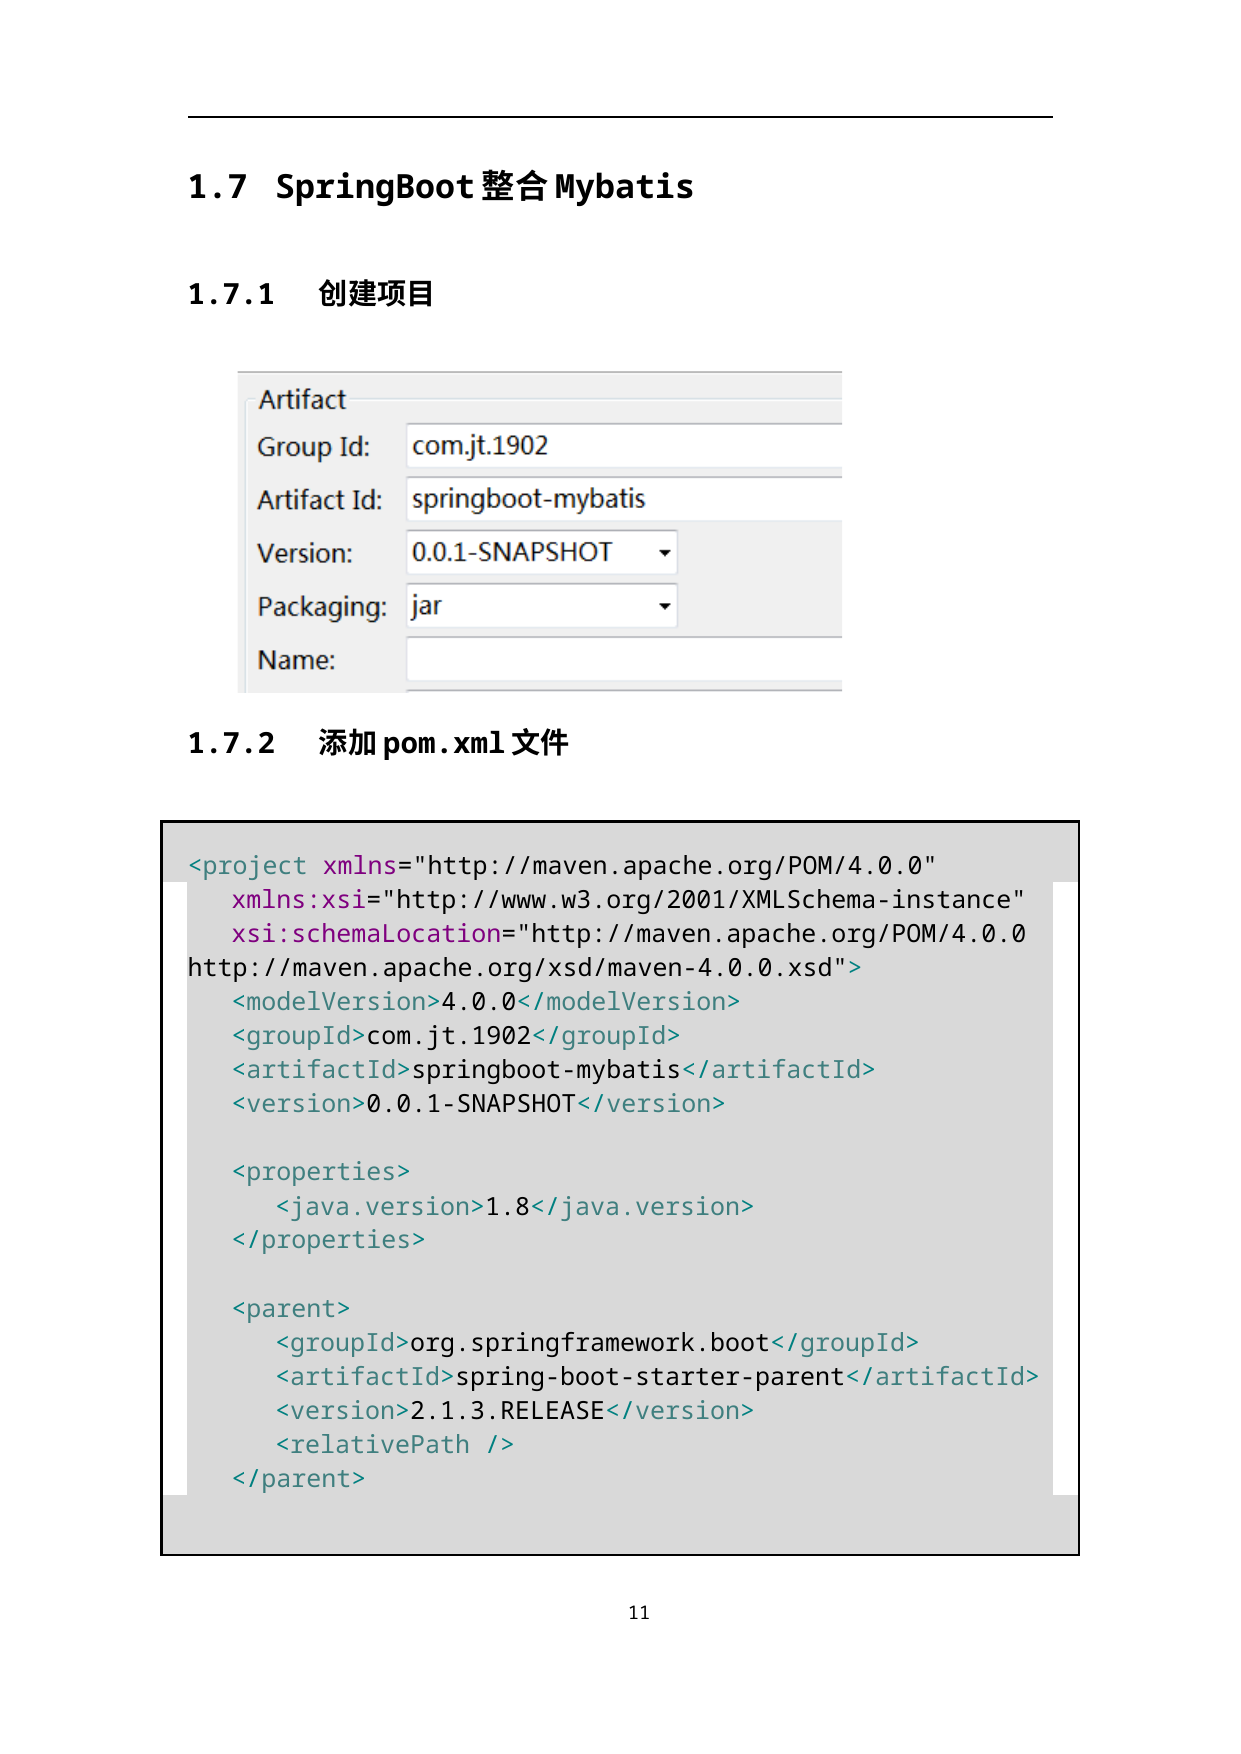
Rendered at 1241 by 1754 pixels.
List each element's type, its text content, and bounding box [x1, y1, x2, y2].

text xmlns:xsi="http://www.w3.org/2001/XMLSchema-instance" [187, 882, 1053, 916]
text <version>2.1.3.RELEASE</version> [187, 1392, 1053, 1427]
text <modelVersion>4.0.0</modelVersion> [187, 984, 1053, 1018]
text <project xmlns="http://maven.apache.org/POM/4.0.0" [163, 823, 1078, 882]
text <version>0.0.1-SNAPSHOT</version> [187, 1086, 1053, 1120]
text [187, 1324, 1053, 1358]
text <relativePath /> [187, 1427, 1053, 1461]
text <properties> [187, 1154, 1053, 1188]
text <parent> [187, 1290, 1053, 1324]
text xsi:schemaLocation="http://maven.apache.org/POM/4.0.0 http://maven.apache.org/xsd/maven-4.0.0.xsd"> [187, 916, 1053, 984]
picture [237, 371, 843, 693]
text <artifactId>spring-boot-starter-parent</artifactId> [187, 1358, 1053, 1392]
subtitle SpringBoot整合Mybatis [187, 160, 1053, 208]
text <groupId>com.jt.1902</groupId> [187, 1018, 1053, 1052]
text <java.version>1.8</java.version> [187, 1188, 1053, 1222]
subtitle 创建项目 [187, 271, 1053, 313]
text <artifactId>springboot-mybatis</artifactId> [187, 1052, 1053, 1086]
text </properties> [187, 1222, 1053, 1256]
subtitle 添加pom.xml文件 [187, 720, 1053, 762]
